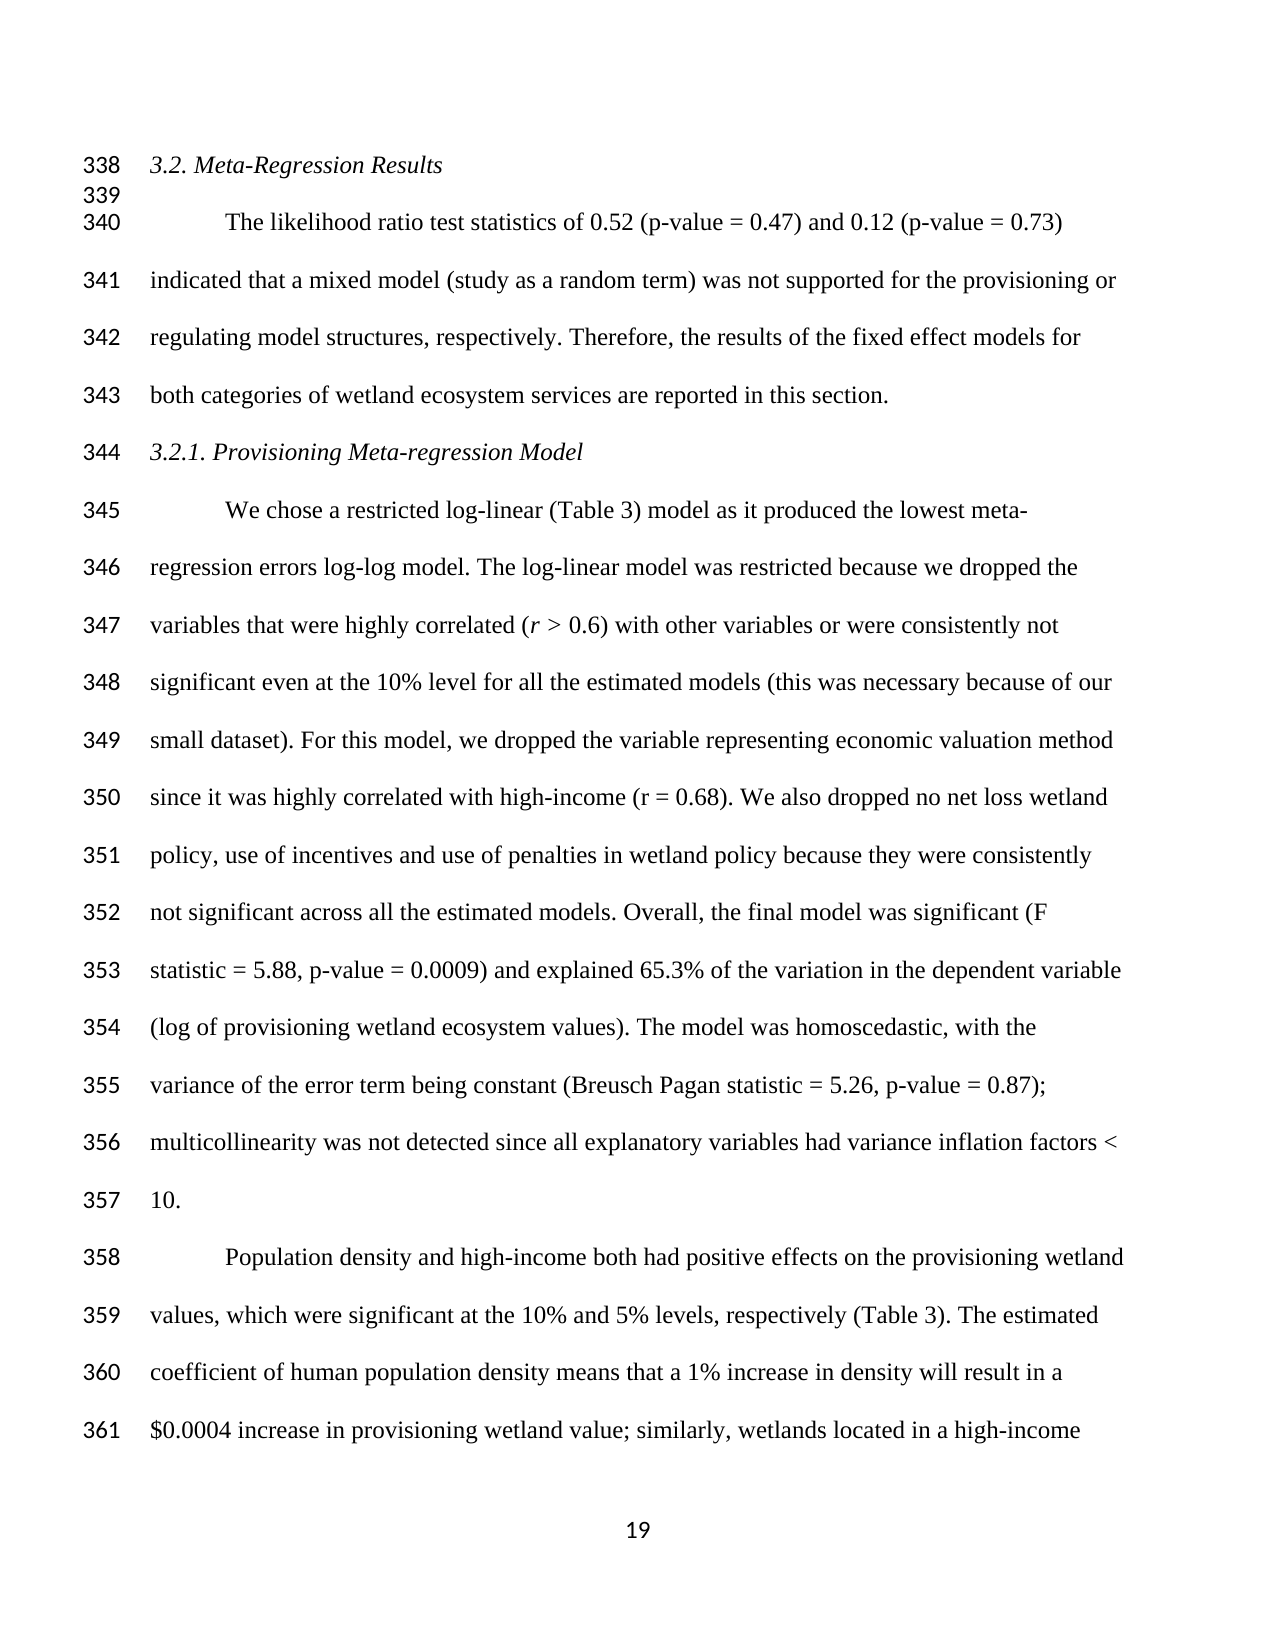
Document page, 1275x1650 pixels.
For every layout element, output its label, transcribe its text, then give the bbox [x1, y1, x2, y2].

text The likelihood ratio test statistics of 0.52 (p-value = 0.47) and 0.12 (p-value = 0.73) indicated that a mixed model (study as a random term) was not supported for the provisioning or regulating model structures, respectively. Therefore, the results of the fixed effect models for both categories of wetland ecosystem services are reported in this section. [150, 207, 1125, 409]
text We chose a restricted log-linear (Table 3) model as it produced the lowest meta-regression errors log-log model. The log-linear model was restricted because we dropped the variables that were highly correlated (r > 0.6) with other variables or were consistently not significant even at the 10% level for all the estimated models (this was necessary because of our small dataset). For this model, we dropped the variable representing economic valuation method since it was highly correlated with high-income (r = 0.68). We also dropped no net loss wetland policy, use of incentives and use of penalties in wetland policy because they were consistently not significant across all the estimated models. Overall, the final model was significant (F statistic = 5.88, p-value = 0.0009) and explained 65.3% of the variation in the dependent variable (log of provisioning wetland ecosystem values). The model was homoscedastic, with the variance of the error term being constant (Breusch Pagan statistic = 5.26, p-value = 0.87); multicollinearity was not detected since all explanatory variables had variance inflation factors < 10. [150, 495, 1125, 1214]
text 3.2. Meta-Regression Results [150, 150, 1125, 179]
text 3.2.1. Provisioning Meta-regression Model [150, 437, 1125, 466]
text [150, 1242, 1125, 1444]
